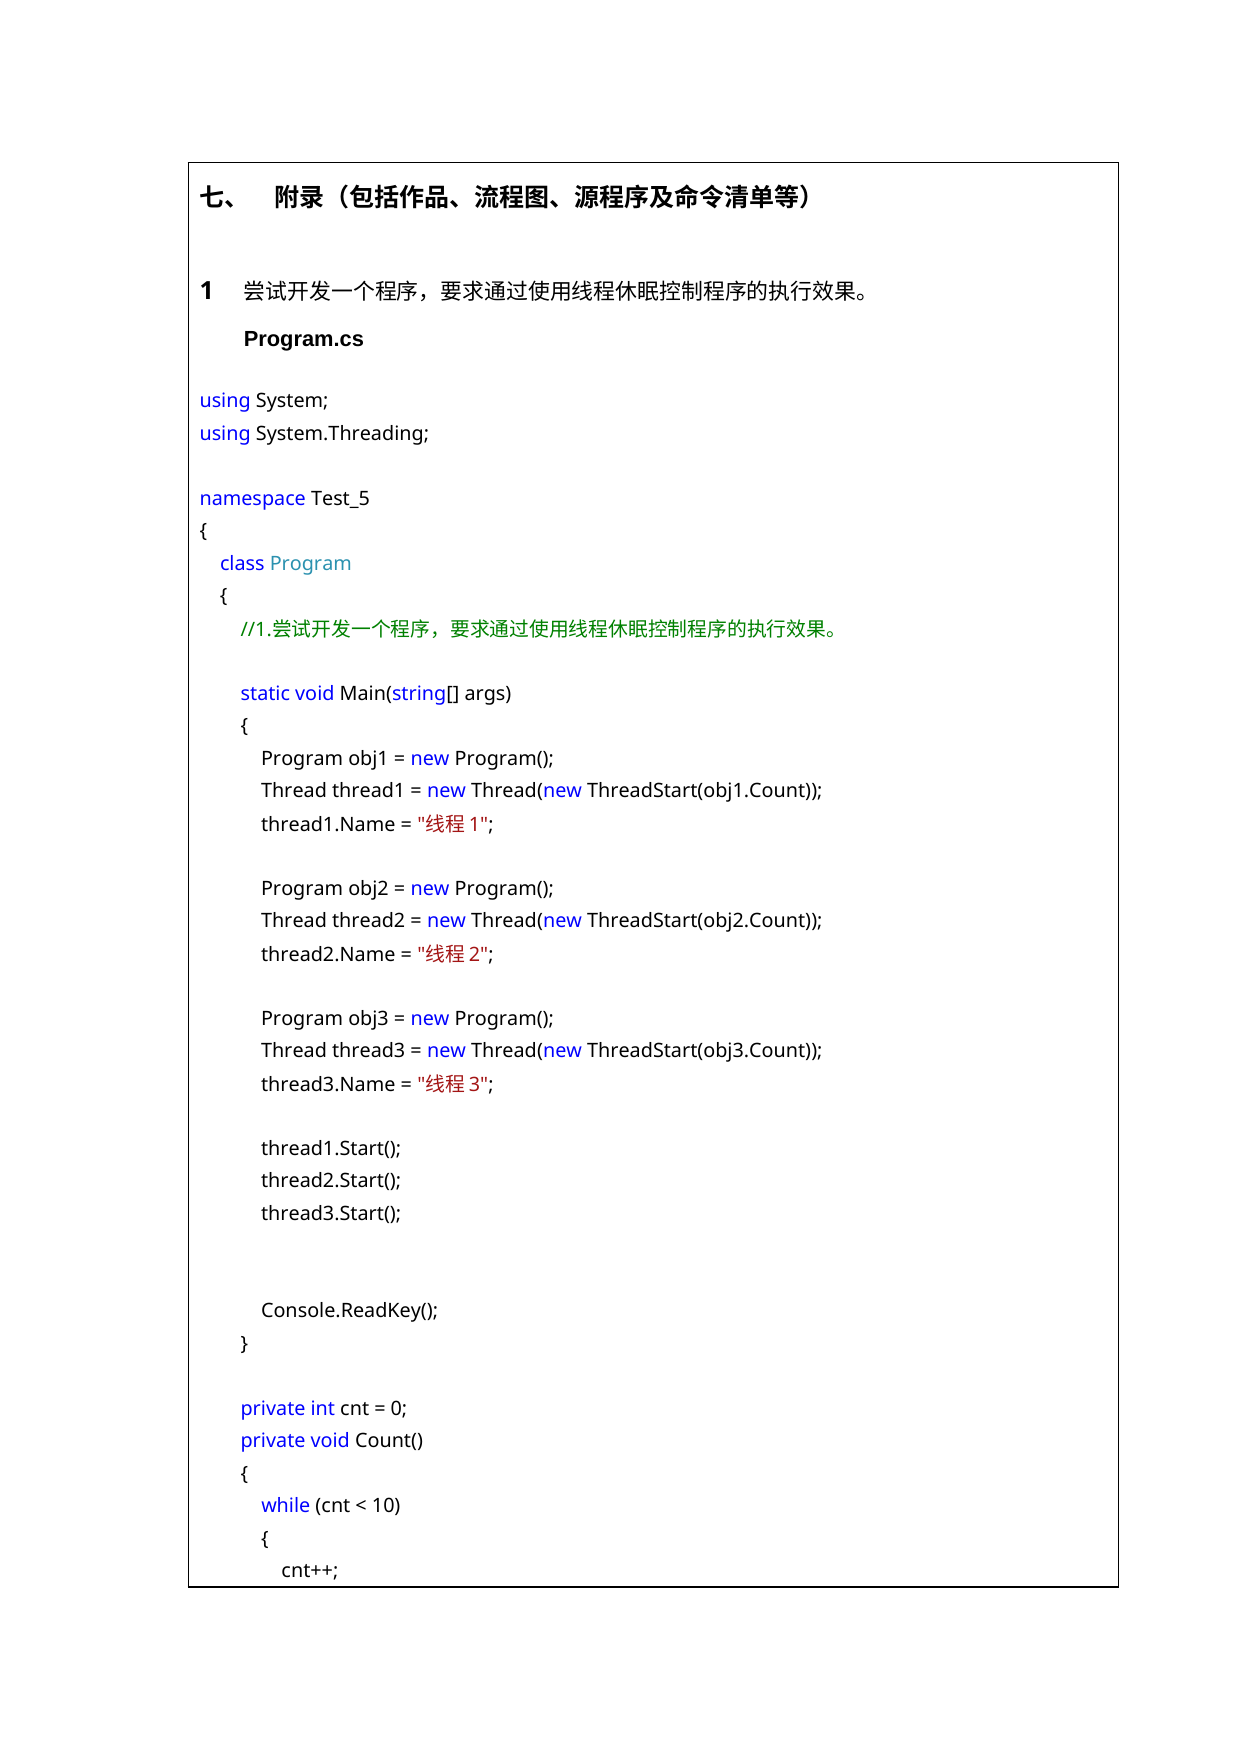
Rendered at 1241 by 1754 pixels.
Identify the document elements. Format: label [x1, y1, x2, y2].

table_header [189, 163, 1118, 1586]
